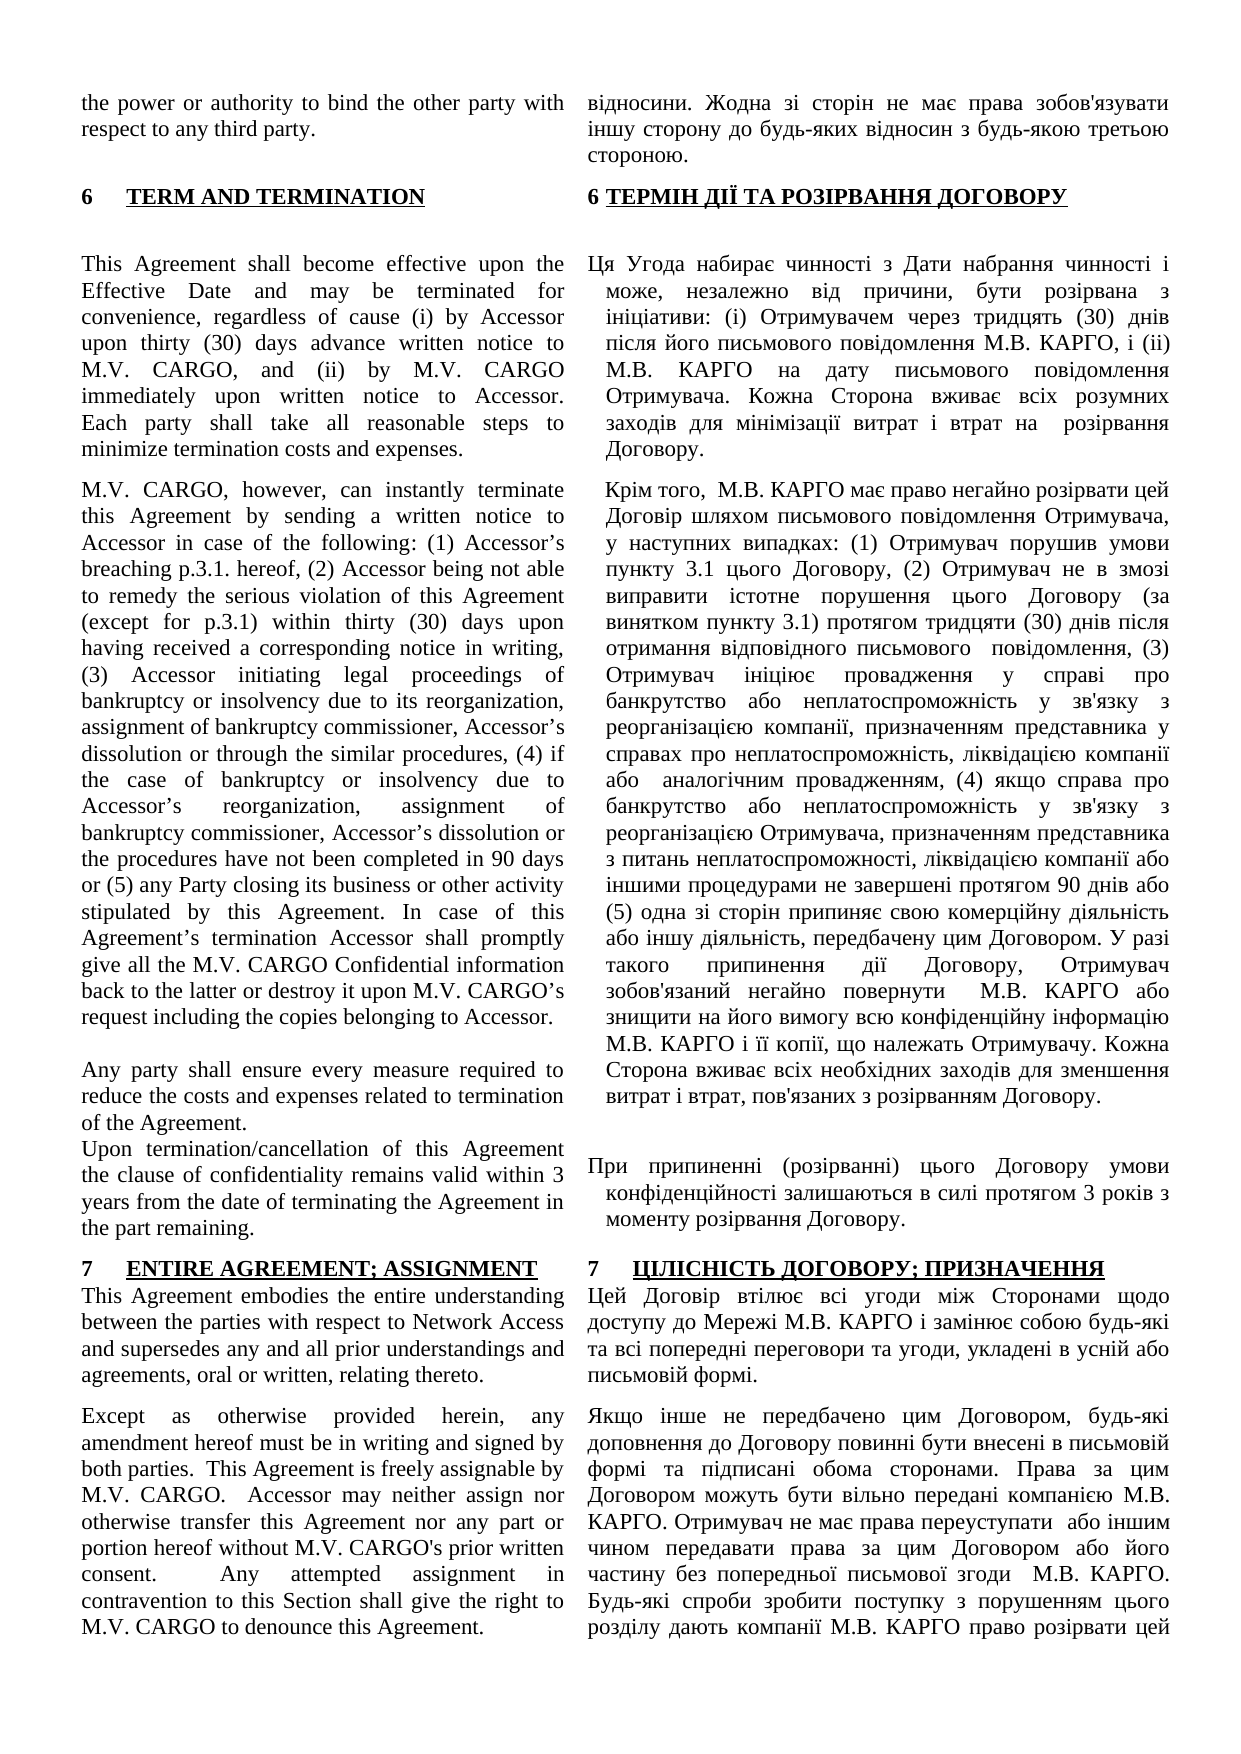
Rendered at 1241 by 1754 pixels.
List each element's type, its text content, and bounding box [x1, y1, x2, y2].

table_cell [576, 89, 1181, 183]
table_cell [576, 1282, 1181, 1654]
table_cell ЦІЛІСНІСТЬ ДОГОВОРУ; ПРИЗНАЧЕННЯ [576, 1256, 1181, 1282]
table_cell TERM AND TERMINATION [70, 183, 576, 250]
table_cell This Agreement shall become effective upon the Effective Date and may be terminated for convenience, regardless of cause (i) by Accessor upon thirty (30) days advance written notice to M.V. CARGO, and (ii) by M.V. CARGO immediately upon written notice to Accessor. Each party shall take all reasonable steps to minimize termination costs and expenses. M.V. CARGO, however, can instantly terminate this Agreement by sending a written notice to Accessor in case of the following: (1) Accessor’s breaching p.3.1. hereof, (2) Accessor being not able to remedy the serious violation of this Agreement (except for p.3.1) within thirty (30) days upon having received a corresponding notice in writing, (3) Accessor initiating legal proceedings of bankruptcy or insolvency due to its reorganization, assignment of bankruptcy commissioner, Accessor’s dissolution or through the similar procedures, (4) if the case of bankruptcy or insolvency due to Accessor’s reorganization, assignment of bankruptcy commissioner, Accessor’s dissolution or the procedures have not been completed in 90 days or (5) any Party closing its business or other activity stipulated by this Agreement. In case of this Agreement’s termination Accessor shall promptly give all the M.V. CARGO Confidential information back to the latter or destroy it upon M.V. CARGO’s request including the copies belonging to Accessor. Any party shall ensure every measure required to reduce the costs and expenses related to termination of the Agreement. Upon termination/cancellation of this Agreement the clause of confidentiality remains valid within 3 years from the date of terminating the Agreement in the part remaining. [70, 250, 576, 1256]
table_cell ТЕРМІН ДІЇ ТА РОЗІРВАННЯ ДОГОВОРУ [576, 183, 1181, 250]
table_cell Ця Угода набирає чинності з Дати набрання чинності і може, незалежно від причини, бути розірвана з ініціативи: (i) Отримувачем через тридцять (30) днів після його письмового повідомлення М.В. КАРГО, і (ii) М.В. КАРГО на дату письмового повідомлення Отримувача. Кожна Сторона вживає всіх розумних заходів для мінімізації витрат і втрат на розірвання Договору. Крім того, М.В. КАРГО має право негайно розірвати цей Договір шляхом письмового повідомлення Отримувача, у наступних випадках: (1) Отримувач порушив умови пункту 3.1 цього Договору, (2) Отримувач не в змозі виправити істотне порушення цього Договору (за винятком пункту 3.1) протягом тридцяти (30) днів після отримання відповідного письмового повідомлення, (3) Отримувач ініціює провадження у справі про банкрутство або неплатоспроможність у зв'язку з реорганізацією компанії, призначенням представника у справах про неплатоспроможність, ліквідацією компанії або аналогічним провадженням, (4) якщо справа про банкрутство або неплатоспроможність у зв'язку з реорганізацією Отримувача, призначенням представника з питань неплатоспроможності, ліквідацією компанії або іншими процедурами не завершені протягом 90 днів або (5) одна зі сторін припиняє свою комерційну діяльність або іншу діяльність, передбачену цим Договором. У разі такого припинення дії Договору, Отримувач зобов'язаний негайно повернути М.В. КАРГО або знищити на його вимогу всю конфіденційну інформацію М.В. КАРГО і її копії, що належать Отримувачу. Кожна Сторона вживає всіх необхідних заходів для зменшення витрат і втрат, пов'язаних з розірванням Договору. При припиненні (розірванні) цього Договору умови конфіденційності залишаються в силі протягом 3 років з моменту розірвання Договору. [576, 250, 1181, 1256]
table_cell ENTIRE AGREEMENT; ASSIGNMENT [70, 1256, 576, 1282]
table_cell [70, 89, 576, 183]
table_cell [70, 1282, 576, 1654]
